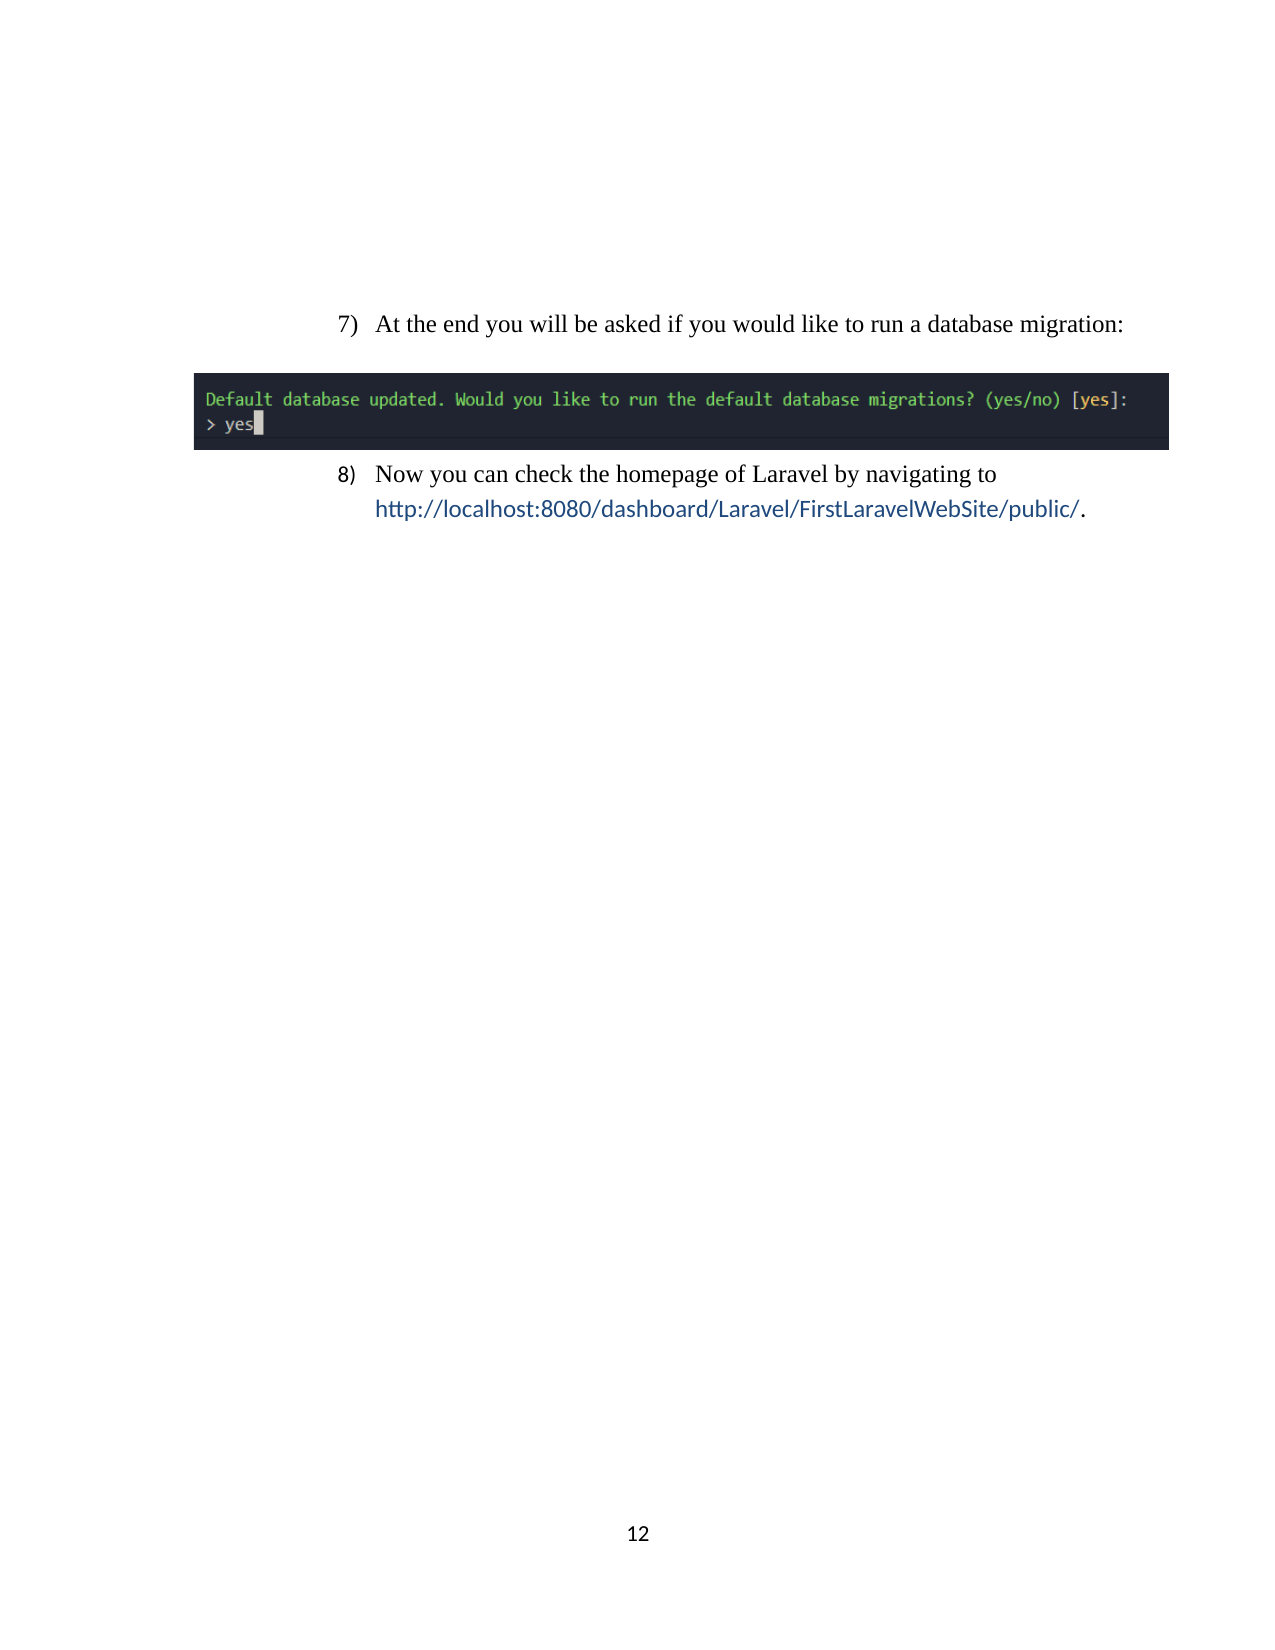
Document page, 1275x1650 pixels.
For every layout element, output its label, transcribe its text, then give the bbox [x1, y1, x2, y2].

picture [193, 373, 1169, 450]
list At the end you will be asked if you would like to run a database migration: [337, 309, 1125, 338]
list Now you can check the homepage of Laravel by navigating to http://localhost:8080/dashboard/Laravel/FirstLaravelWebSite/public/. [337, 450, 1125, 524]
